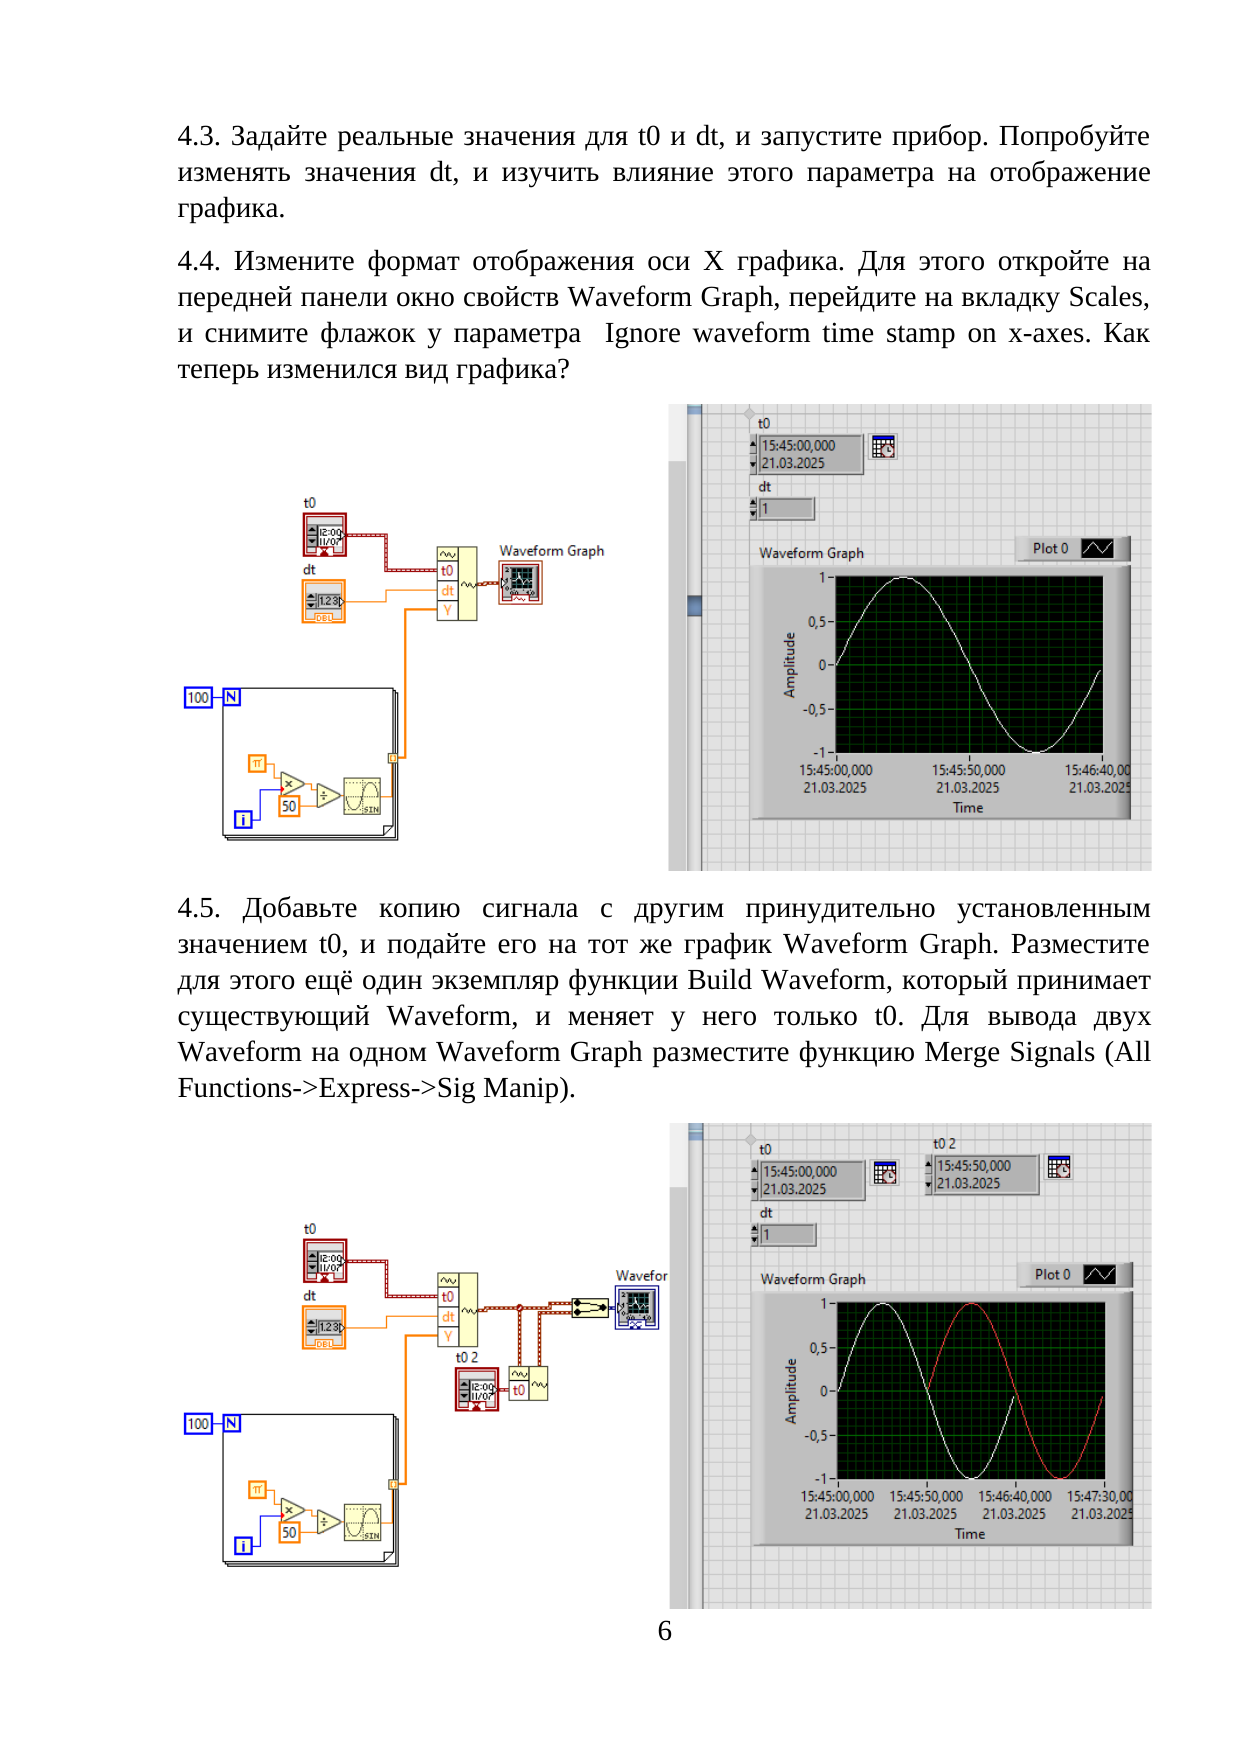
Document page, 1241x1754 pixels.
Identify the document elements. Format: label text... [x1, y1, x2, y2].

picture [177, 404, 1152, 871]
text 4.3. Задайте реальные значения для t0 и dt, и запустите прибор. Попробуйте изменять значения dt, и изучить влияние этого параметра на отображение графика. [177, 118, 1152, 224]
text 4.5. Добавьте копию сигнала с другим принудительно установленным значением t0, и подайте его на тот же график Waveform Graph. Разместите для этого ещё один экземпляр функции Build Waveform, который принимает существующий Waveform, и меняет у него только t0. Для вывода двух Waveform на одном Waveform Graph разместите функцию Merge Signals (All Functions->Express->Sig Manip). [177, 890, 1152, 1104]
text 4.4. Измените формат отображения оси X графика. Для этого откройте на передней панели окно свойств Waveform Graph, перейдите на вкладку Scales, и снимите флажок у параметра Ignore waveform time stamp on x-axes. Как теперь изменился вид графика? [177, 243, 1152, 385]
picture [177, 1123, 1152, 1609]
